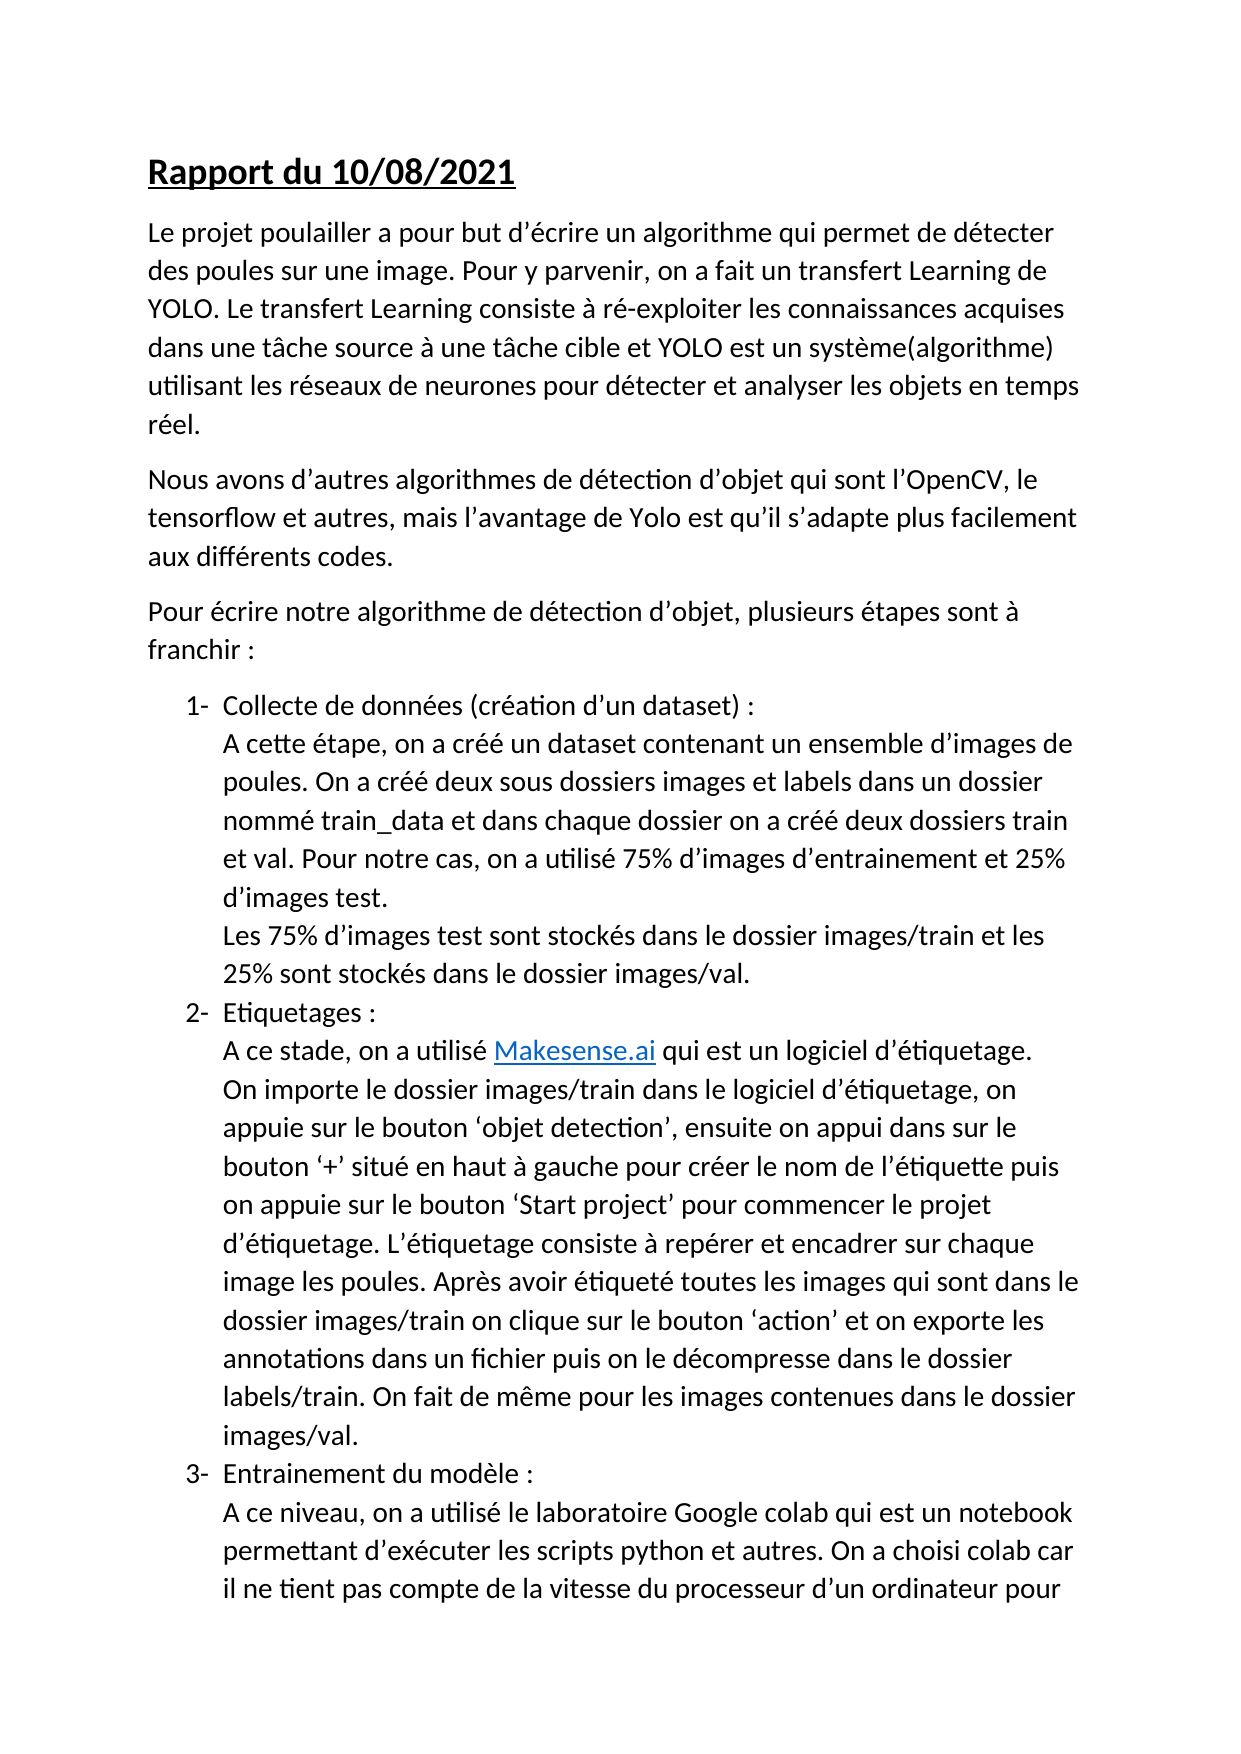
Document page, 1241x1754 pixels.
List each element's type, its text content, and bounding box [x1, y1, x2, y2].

list A cette étape, on a créé un dataset contenant un ensemble d’images de poules. On a créé deux sous dossiers images et labels dans un dossier nommé train_data et dans chaque dossier on a créé deux dossiers train et val. Pour notre cas, on a utilisé 75% d’images d’entrainement et 25% d’images test. [223, 725, 1093, 914]
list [223, 1494, 1093, 1606]
list Entrainement du modèle : [185, 1455, 1093, 1491]
list Collecte de données (création d’un dataset) : [185, 687, 1093, 722]
text Pour écrire notre algorithme de détection d’objet, plusieurs étapes sont à franchir : [148, 593, 1093, 667]
list Etiquetages : [185, 994, 1093, 1030]
text Rapport du 10/08/2021 [148, 148, 1093, 193]
text Le projet poulailler a pour but d’écrire un algorithme qui permet de détecter des poules sur une image. Pour y parvenir, on a fait un transfert Learning de YOLO. Le transfert Learning consiste à ré-exploiter les connaissances acquises dans une tâche source à une tâche cible et YOLO est un système(algorithme) utilisant les réseaux de neurones pour détecter et analyser les objets en temps réel. [148, 214, 1093, 442]
list On importe le dossier images/train dans le logiciel d’étiquetage, on appuie sur le bouton ‘objet detection’, ensuite on appui dans sur le bouton ‘+’ situé en haut à gauche pour créer le nom de l’étiquette puis on appuie sur le bouton ‘Start project’ pour commencer le projet d’étiquetage. L’étiquetage consiste à repérer et encadrer sur chaque image les poules. Après avoir étiqueté toutes les images qui sont dans le dossier images/train on clique sur le bouton ‘action’ et on exporte les annotations dans un fichier puis on le décompresse dans le dossier labels/train. On fait de même pour les images contenues dans le dossier images/val. [223, 1071, 1093, 1452]
text Nous avons d’autres algorithmes de détection d’objet qui sont l’OpenCV, le tensorflow et autres, mais l’avantage de Yolo est qu’il s’adapte plus facilement aux différents codes. [148, 461, 1093, 573]
list A ce stade, on a utilisé Makesense.ai qui est un logiciel d’étiquetage. [223, 1032, 1093, 1068]
list Les 75% d’images test sont stockés dans le dossier images/train et les 25% sont stockés dans le dossier images/val. [223, 917, 1093, 991]
